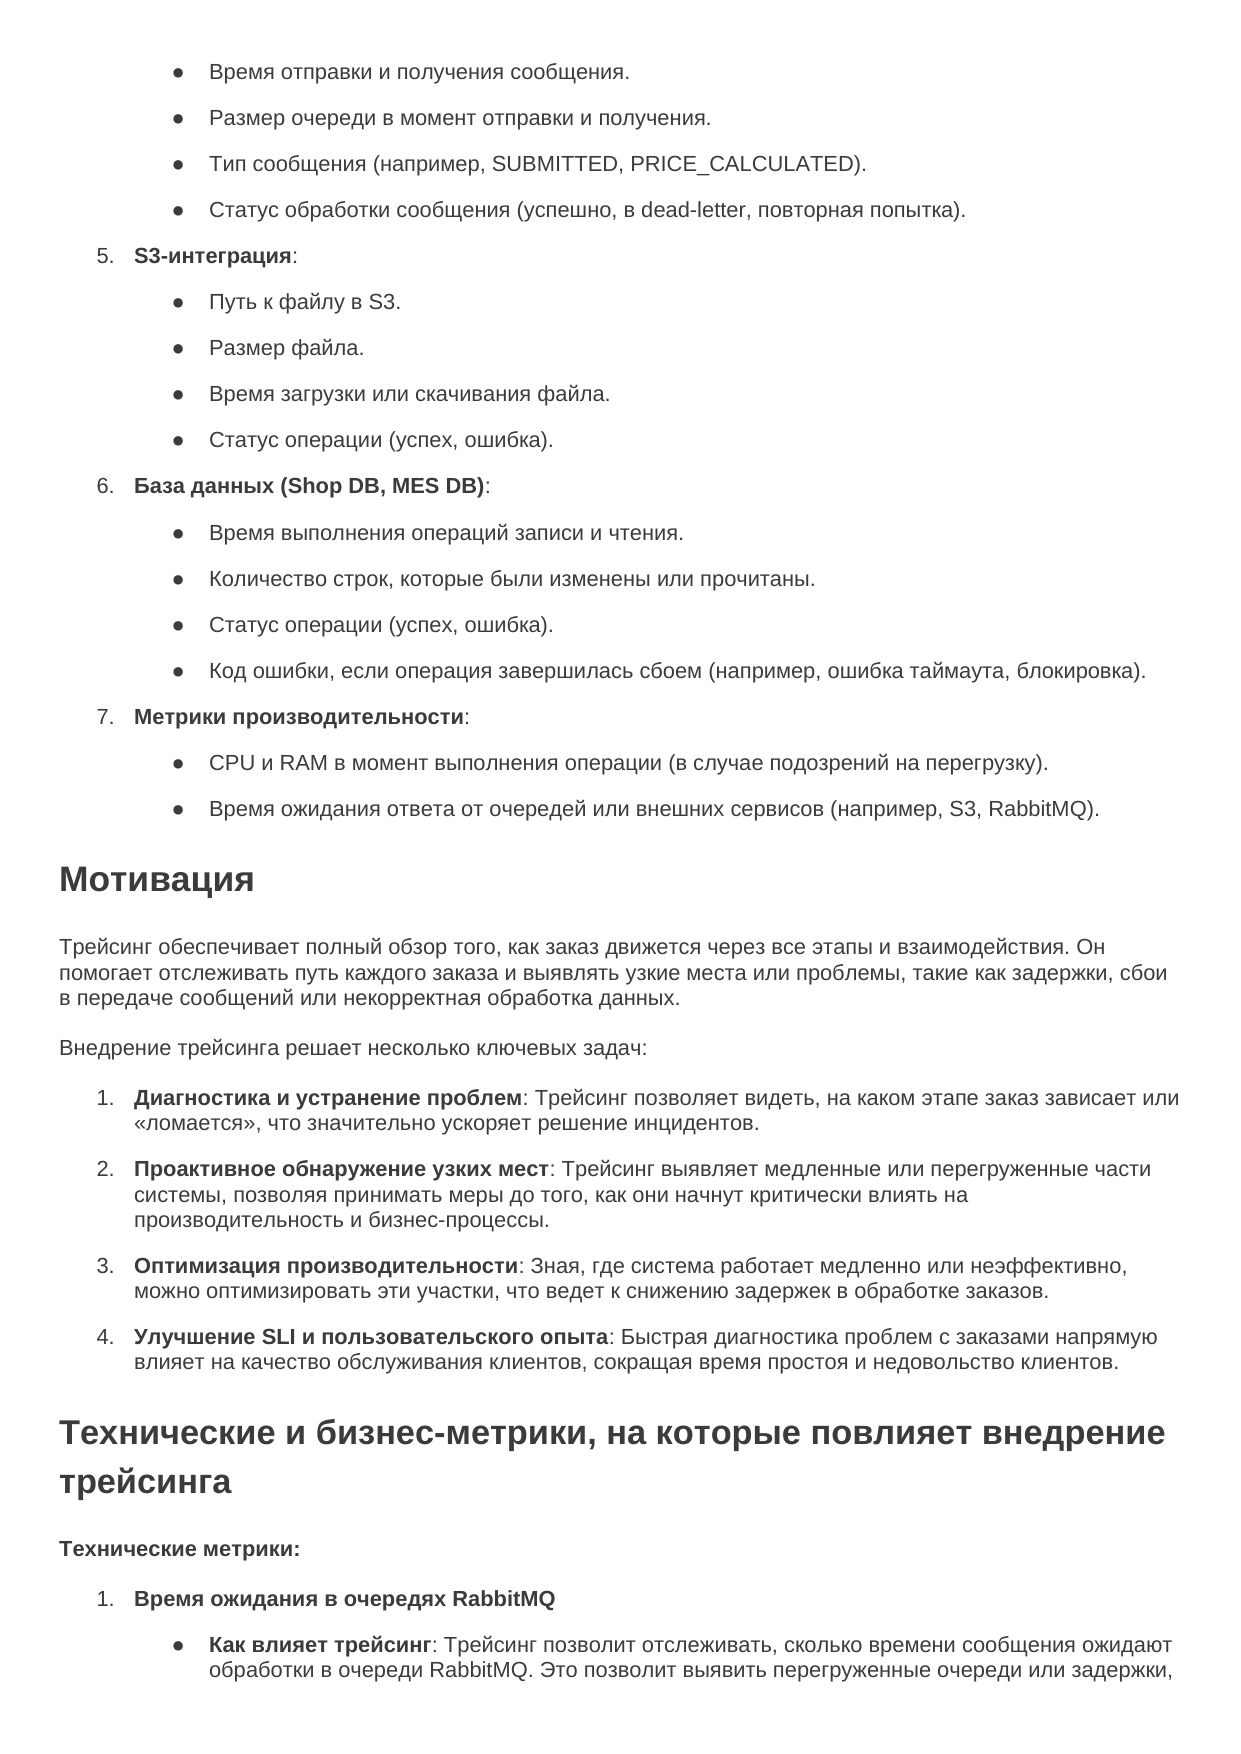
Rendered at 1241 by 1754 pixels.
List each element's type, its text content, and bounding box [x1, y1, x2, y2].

list Проактивное обнаружение узких мест: Трейсинг выявляет медленные или перегруженные части системы, позволяя принимать меры до того, как они начнут критически влиять на производительность и бизнес-процессы. [96, 1156, 1181, 1232]
list Путь к файлу в S3. [171, 289, 1181, 314]
list База данных (Shop DB, MES DB): [96, 473, 1181, 498]
list Время ожидания ответа от очередей или внешних сервисов (например, S3, RabbitMQ). [171, 796, 1181, 821]
list Время загрузки или скачивания файла. [171, 381, 1181, 406]
list Диагностика и устранение проблем: Трейсинг позволяет видеть, на каком этапе заказ зависает или «ломается», что значительно ускоряет решение инцидентов. [96, 1085, 1181, 1135]
list Оптимизация производительности: Зная, где система работает медленно или неэффективно, можно оптимизировать эти участки, что ведет к снижению задержек в обработке заказов. [96, 1253, 1181, 1303]
list Статус операции (успех, ошибка). [171, 611, 1181, 637]
text Трейсинг обеспечивает полный обзор того, как заказ движется через все этапы и взаимодействия. Он помогает отслеживать путь каждого заказа и выявлять узкие места или проблемы, такие как задержки, сбои в передаче сообщений или некорректная обработка данных. [59, 934, 1181, 1010]
list Время отправки и получения сообщения. [171, 59, 1181, 84]
list Размер очереди в момент отправки и получения. [171, 105, 1181, 130]
subtitle Технические и бизнес-метрики, на которые повлияет внедрение трейсинга [59, 1412, 1181, 1501]
list Размер файла. [171, 335, 1181, 360]
subtitle Мотивация [59, 858, 1181, 899]
list Статус обработки сообщения (успешно, в dead-letter, повторная попытка). [171, 197, 1181, 222]
list Улучшение SLI и пользовательского опыта: Быстрая диагностика проблем с заказами напрямую влияет на качество обслуживания клиентов, сокращая время простоя и недовольство клиентов. [96, 1324, 1181, 1374]
list CPU и RAM в момент выполнения операции (в случае подозрений на перегрузку). [171, 749, 1181, 775]
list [171, 1632, 1181, 1682]
list Время ожидания в очередях RabbitMQ [96, 1586, 1181, 1611]
list Время выполнения операций записи и чтения. [171, 519, 1181, 544]
list Количество строк, которые были изменены или прочитаны. [171, 565, 1181, 591]
list Тип сообщения (например, SUBMITTED, PRICE_CALCULATED). [171, 151, 1181, 176]
list Метрики производительности: [96, 703, 1181, 729]
list Статус операции (успех, ошибка). [171, 427, 1181, 452]
list Код ошибки, если операция завершилась сбоем (например, ошибка таймаута, блокировка). [171, 657, 1181, 683]
list S3-интеграция: [96, 243, 1181, 268]
text Технические метрики: [59, 1536, 1181, 1561]
text Внедрение трейсинга решает несколько ключевых задач: [59, 1035, 1181, 1060]
